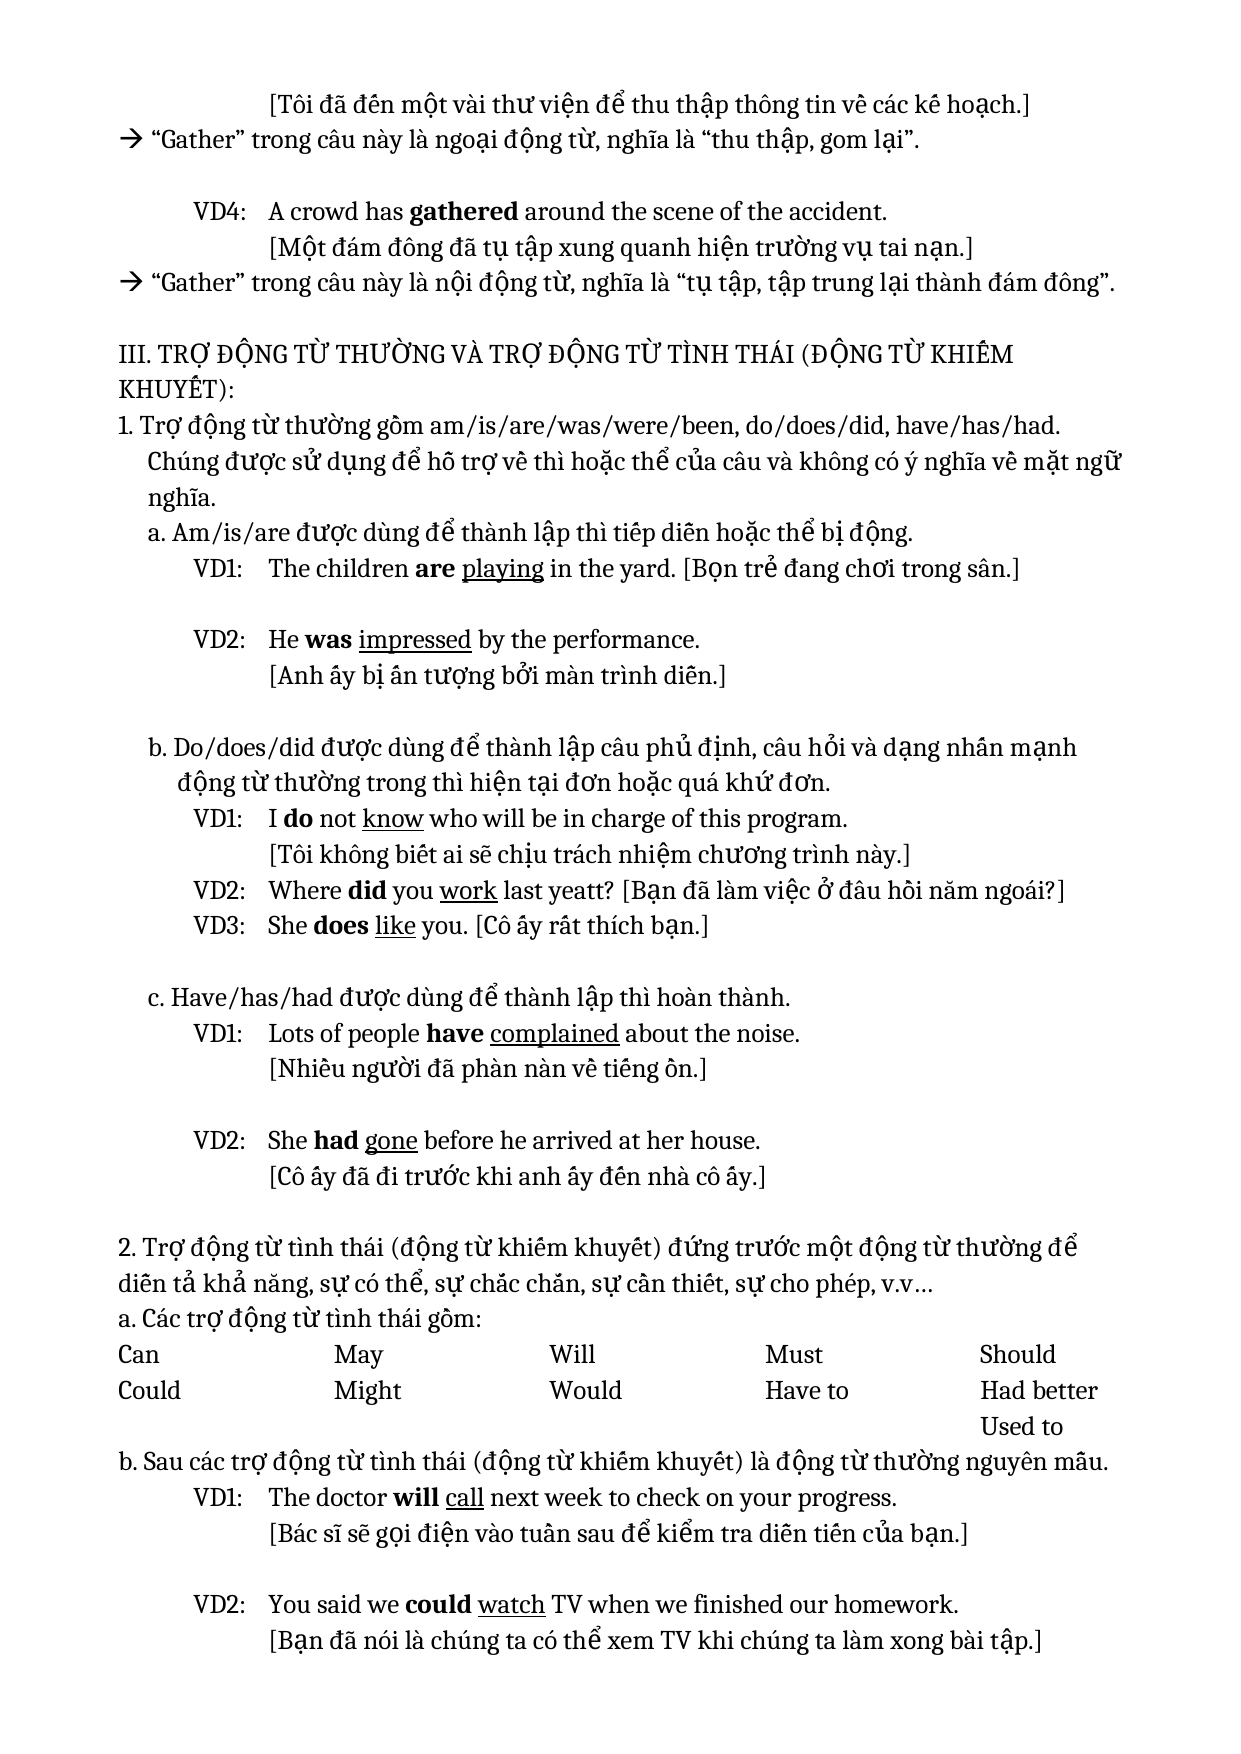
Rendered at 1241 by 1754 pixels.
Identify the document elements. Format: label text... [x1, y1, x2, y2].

text VD1: The doctor will call next week to check on your progress. [118, 1482, 1122, 1513]
text [Bác sĩ sẽ gọi điện vào tuần sau để kiểm tra diễn tiến của bạn.] [118, 1518, 1122, 1549]
text VD2: Where did you work last yeatt? [Bạn đã làm việc ở đâu hồi năm ngoái?] [118, 875, 1122, 906]
text Have to [765, 1375, 906, 1406]
text “Gather” trong câu này là nội động từ, nghĩa là “tụ tập, tập trung lại thành đám đông”. [118, 267, 1122, 298]
text Had better [980, 1375, 1122, 1406]
text III. TRỢ ĐỘNG TỪ THƯỜNG VÀ TRỢ ĐỘNG TỪ TÌNH THÁI (ĐỘNG TỪ KHIẾM KHUYẾT): [118, 339, 1122, 406]
text “Gather” trong câu này là ngoại động từ, nghĩa là “thu thập, gom lại”. [118, 124, 1122, 156]
text VD2: You said we could watch TV when we finished our homework. [118, 1589, 1122, 1620]
text [Tôi không biết ai sẽ chịu trách nhiệm chương trình này.] [118, 839, 1122, 870]
text [Tôi đã đến một vài thư viện để thu thập thông tin về các kế hoạch.] [118, 89, 1122, 120]
text [Bạn đã nói là chúng ta có thể xem TV khi chúng ta làm xong bài tập.] [118, 1625, 1122, 1656]
text VD3: She does like you. [Cô ấy rất thích bạn.] [118, 910, 1122, 942]
text a. Các trợ động từ tình thái gồm: [118, 1303, 1122, 1334]
text [Anh ấy bị ấn tượng bởi màn trình diễn.] [193, 660, 1122, 691]
text [Nhiều người đã phàn nàn về tiếng ồn.] [118, 1053, 1122, 1084]
text b. Sau các trợ động từ tình thái (động từ khiếm khuyết) là động từ thường nguyên mẫu. [118, 1446, 1122, 1477]
text 1. Trợ động từ thường gồm am/is/are/was/were/been, do/does/did, have/has/had. Chúng được sử dụng để hỗ trợ về thì hoặc thể của câu và không có ý nghĩa về mặt ngữ nghĩa. [118, 410, 1122, 513]
text Can [118, 1339, 260, 1370]
text c. Have/has/had được dùng để thành lập thì hoàn thành. [148, 982, 1122, 1013]
text Will [549, 1339, 691, 1370]
text VD1: I do not know who will be in charge of this program. [118, 803, 1122, 834]
text [Cô ấy đã đi trước khi anh ấy đến nhà cô ấy.] [118, 1161, 1122, 1192]
text 2. Trợ động từ tình thái (động từ khiếm khuyết) đứng trước một động từ thường để diễn tả khả năng, sự có thể, sự chắc chắn, sự cần thiết, sự cho phép, v.v… [118, 1232, 1122, 1299]
text VD1: Lots of people have complained about the noise. [118, 1018, 1122, 1049]
text Could [118, 1375, 260, 1406]
text VD1: The children are playing in the yard. [Bọn trẻ đang chơi trong sân.] [118, 553, 1122, 584]
text VD2: He was impressed by the performance. [118, 624, 1122, 656]
text b. Do/does/did được dùng để thành lập câu phủ định, câu hỏi và dạng nhấn mạnh động từ thường trong thì hiện tại đơn hoặc quá khứ đơn. [148, 732, 1122, 799]
text Might [334, 1375, 475, 1406]
text May [334, 1339, 475, 1370]
text VD4: A crowd has gathered around the scene of the accident. [118, 196, 1122, 227]
text a. Am/is/are được dùng để thành lập thì tiếp diễn hoặc thể bị động. [148, 517, 1122, 548]
text Would [549, 1375, 691, 1406]
text Must [765, 1339, 906, 1370]
text Used to [980, 1411, 1122, 1442]
text VD2: She had gone before he arrived at her house. [118, 1125, 1122, 1156]
text Should [980, 1339, 1122, 1370]
text [Một đám đông đã tụ tập xung quanh hiện trường vụ tai nạn.] [118, 232, 1122, 263]
